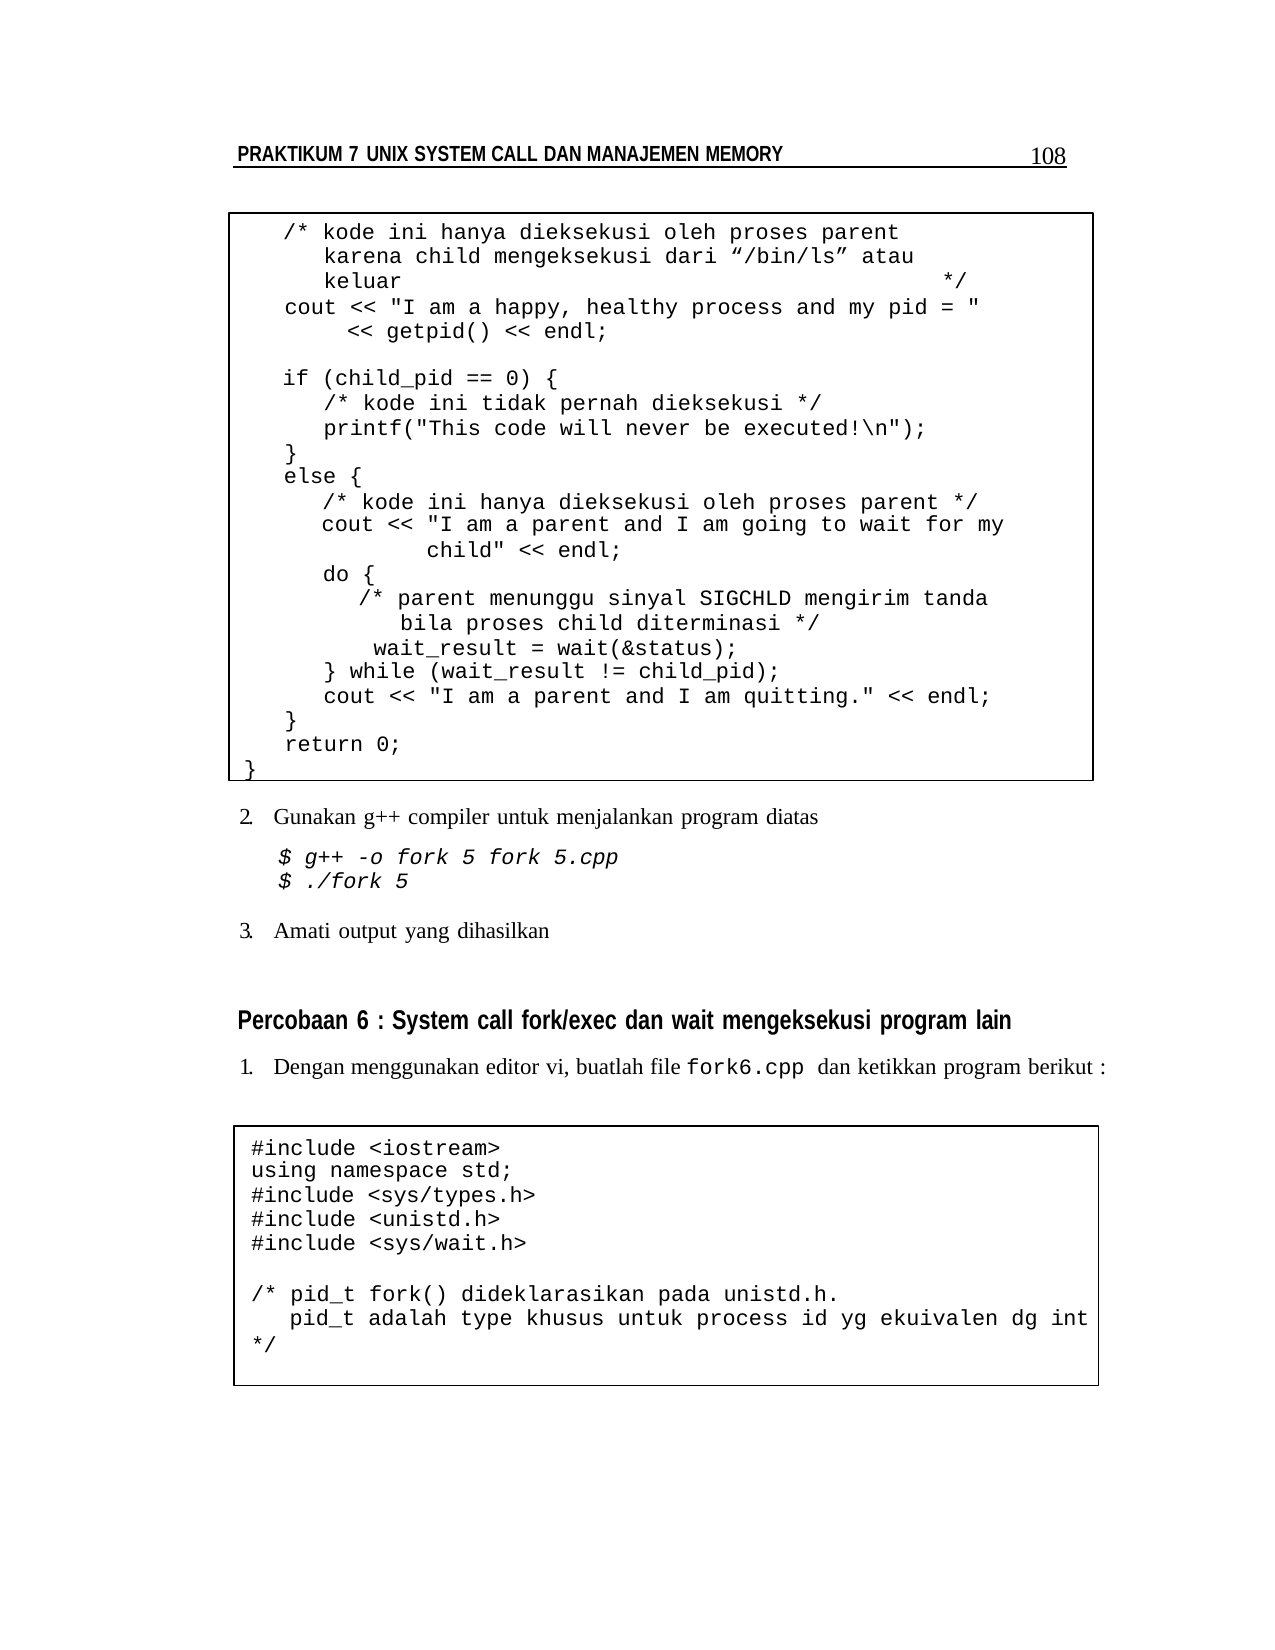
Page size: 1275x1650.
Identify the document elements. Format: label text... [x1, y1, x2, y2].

list Gunakan g++ compiler untuk menjalankan program diatas [239, 803, 1119, 829]
list Amati output yang dihasilkan [239, 917, 1119, 943]
text $ ./fork 5 [278, 869, 1119, 894]
text $ g++ -o fork 5 fork 5.cpp [278, 846, 1119, 869]
list Dengan menggunakan editor vi, buatlah file fork6.cpp dan ketikkan program berikut : [239, 1053, 1119, 1081]
subtitle Percobaan 6 : System call fork/exec dan wait mengeksekusi program lain [237, 1004, 1119, 1035]
